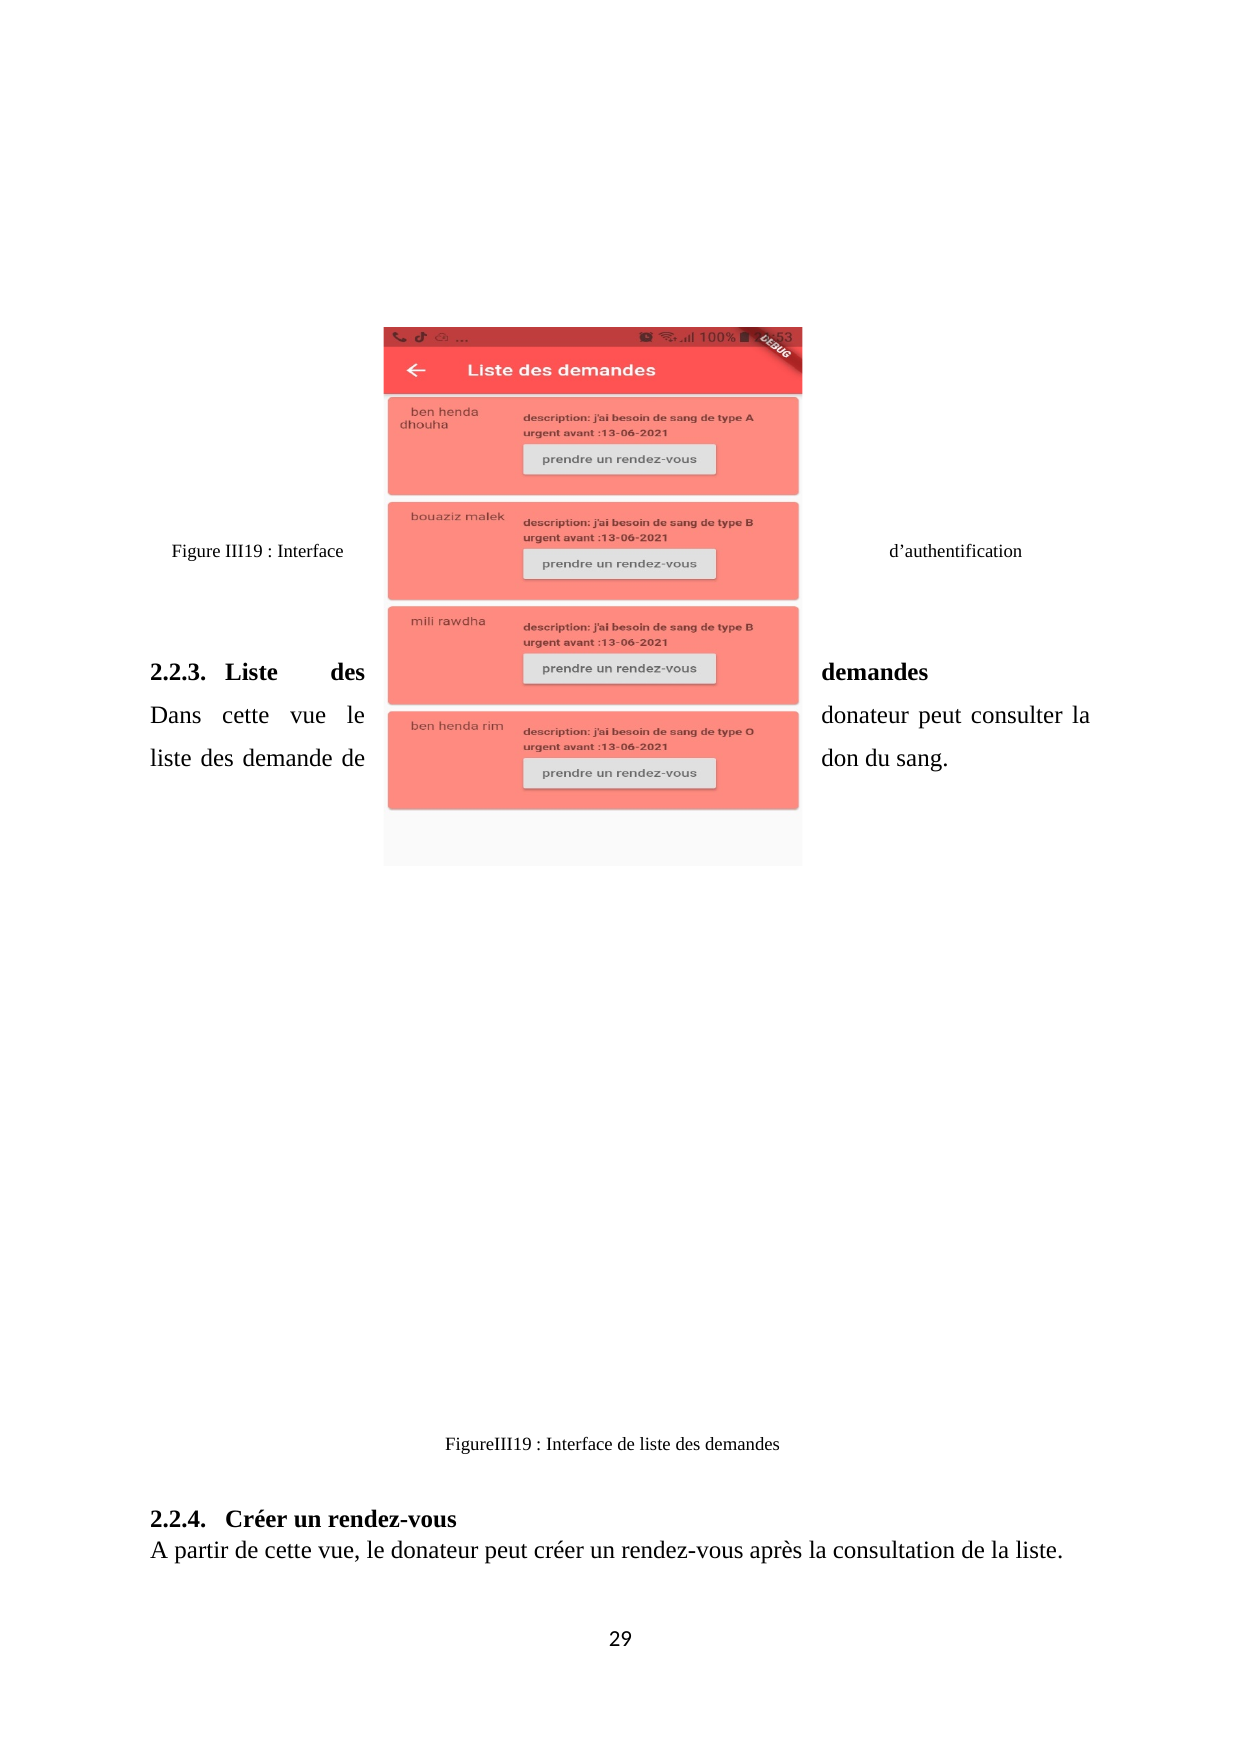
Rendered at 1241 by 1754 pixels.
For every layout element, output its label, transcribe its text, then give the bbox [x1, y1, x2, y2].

subtitle Liste des demandes [803, 657, 1090, 686]
text Dans cette vue le donateur peut consulter la liste des demande de don du sang. [803, 700, 1090, 772]
subtitle Figure III.19 : Interface de liste des demandes [371, 1433, 1090, 1454]
subtitle Créer un rendez-vous [150, 1504, 1090, 1533]
subtitle Liste des demandes [150, 657, 383, 686]
text Dans cette vue le donateur peut consulter la liste des demande de don du sang. [150, 700, 383, 772]
text A partir de cette vue, le donateur peut créer un rendez-vous après la consultation de la liste. [150, 1535, 1090, 1564]
subtitle Figure III.19 : Interface d’authentification [150, 540, 383, 562]
picture [383, 327, 803, 866]
subtitle Figure III.19 : Interface d’authentification [803, 540, 1090, 562]
